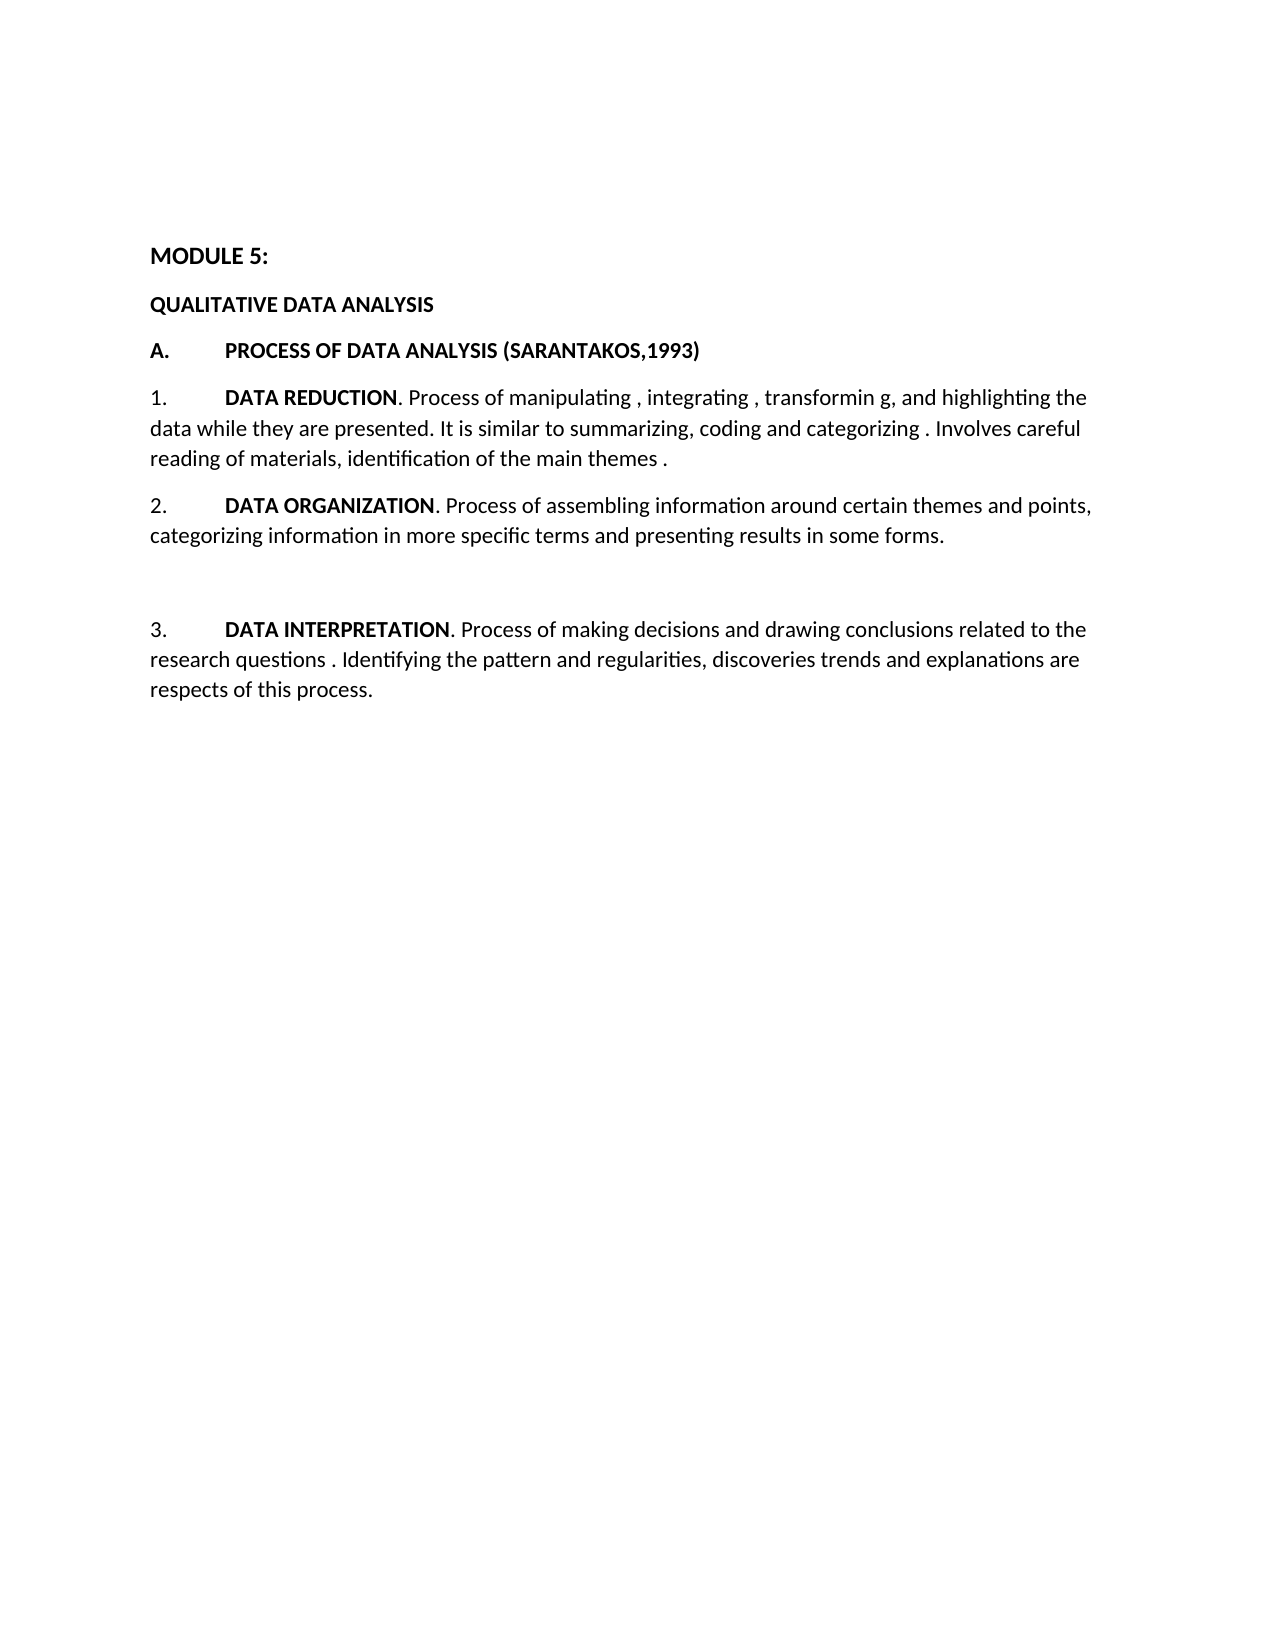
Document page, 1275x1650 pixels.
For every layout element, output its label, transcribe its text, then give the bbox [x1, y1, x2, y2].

text 3. DATA INTERPRETATION. Process of making decisions and drawing conclusions related to the research questions . Identifying the pattern and regularities, discoveries trends and explanations are respects of this process. [150, 615, 1125, 703]
text 2. DATA ORGANIZATION. Process of assembling information around certain themes and points, categorizing information in more specific terms and presenting results in some forms. [150, 491, 1125, 549]
text 1. DATA REDUCTION. Process of manipulating , integrating , transformin g, and highlighting the data while they are presented. It is similar to summarizing, coding and categorizing . Involves careful reading of materials, identification of the main themes . [150, 383, 1125, 472]
text QUALITATIVE DATA ANALYSIS [150, 290, 1125, 318]
text MODULE 5: [150, 240, 1125, 271]
text A. PROCESS OF DATA ANALYSIS (SARANTAKOS,1993) [150, 337, 1125, 365]
